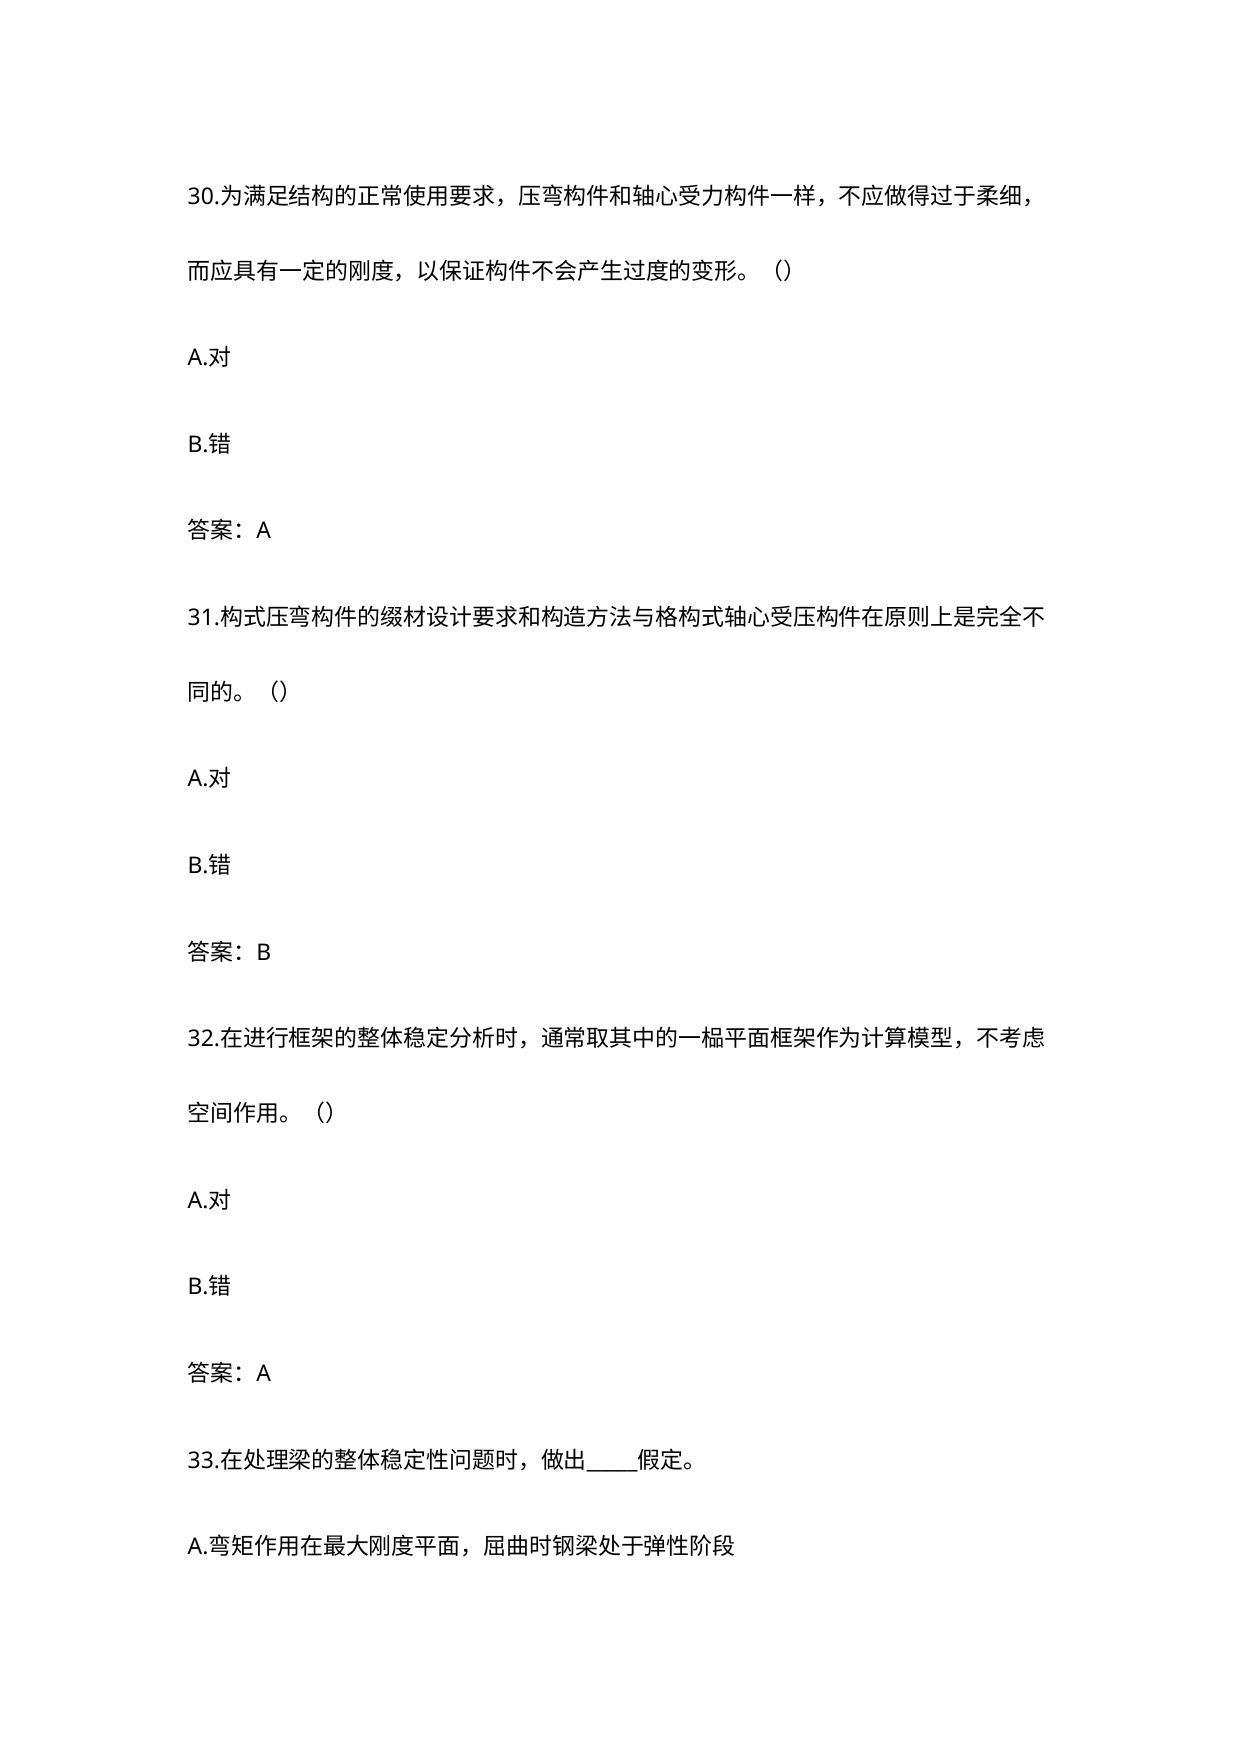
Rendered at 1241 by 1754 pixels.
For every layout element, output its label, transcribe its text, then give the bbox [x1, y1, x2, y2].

text A.对 [187, 323, 1053, 388]
text A.对 [187, 744, 1053, 809]
text 33.在处理梁的整体稳定性问题时，做出_____假定。 [187, 1426, 1053, 1491]
text B.错 [187, 831, 1053, 896]
text A.对 [187, 1166, 1053, 1231]
text B.错 [187, 1252, 1053, 1317]
text 答案：A [187, 1339, 1053, 1404]
text 答案：A [187, 497, 1053, 562]
text 31.构式压弯构件的缀材设计要求和构造方法与格构式轴心受压构件在原则上是完全不同的。（） [187, 583, 1053, 723]
text 32.在进行框架的整体稳定分析时，通常取其中的一榀平面框架作为计算模型，不考虑空间作用。（） [187, 1004, 1053, 1144]
text 答案：B [187, 918, 1053, 983]
text 30.为满足结构的正常使用要求，压弯构件和轴心受力构件一样，不应做得过于柔细，而应具有一定的刚度，以保证构件不会产生过度的变形。（） [187, 162, 1053, 302]
text A.弯矩作用在最大刚度平面，屈曲时钢梁处于弹性阶段 [187, 1512, 1053, 1577]
text B.错 [187, 410, 1053, 475]
